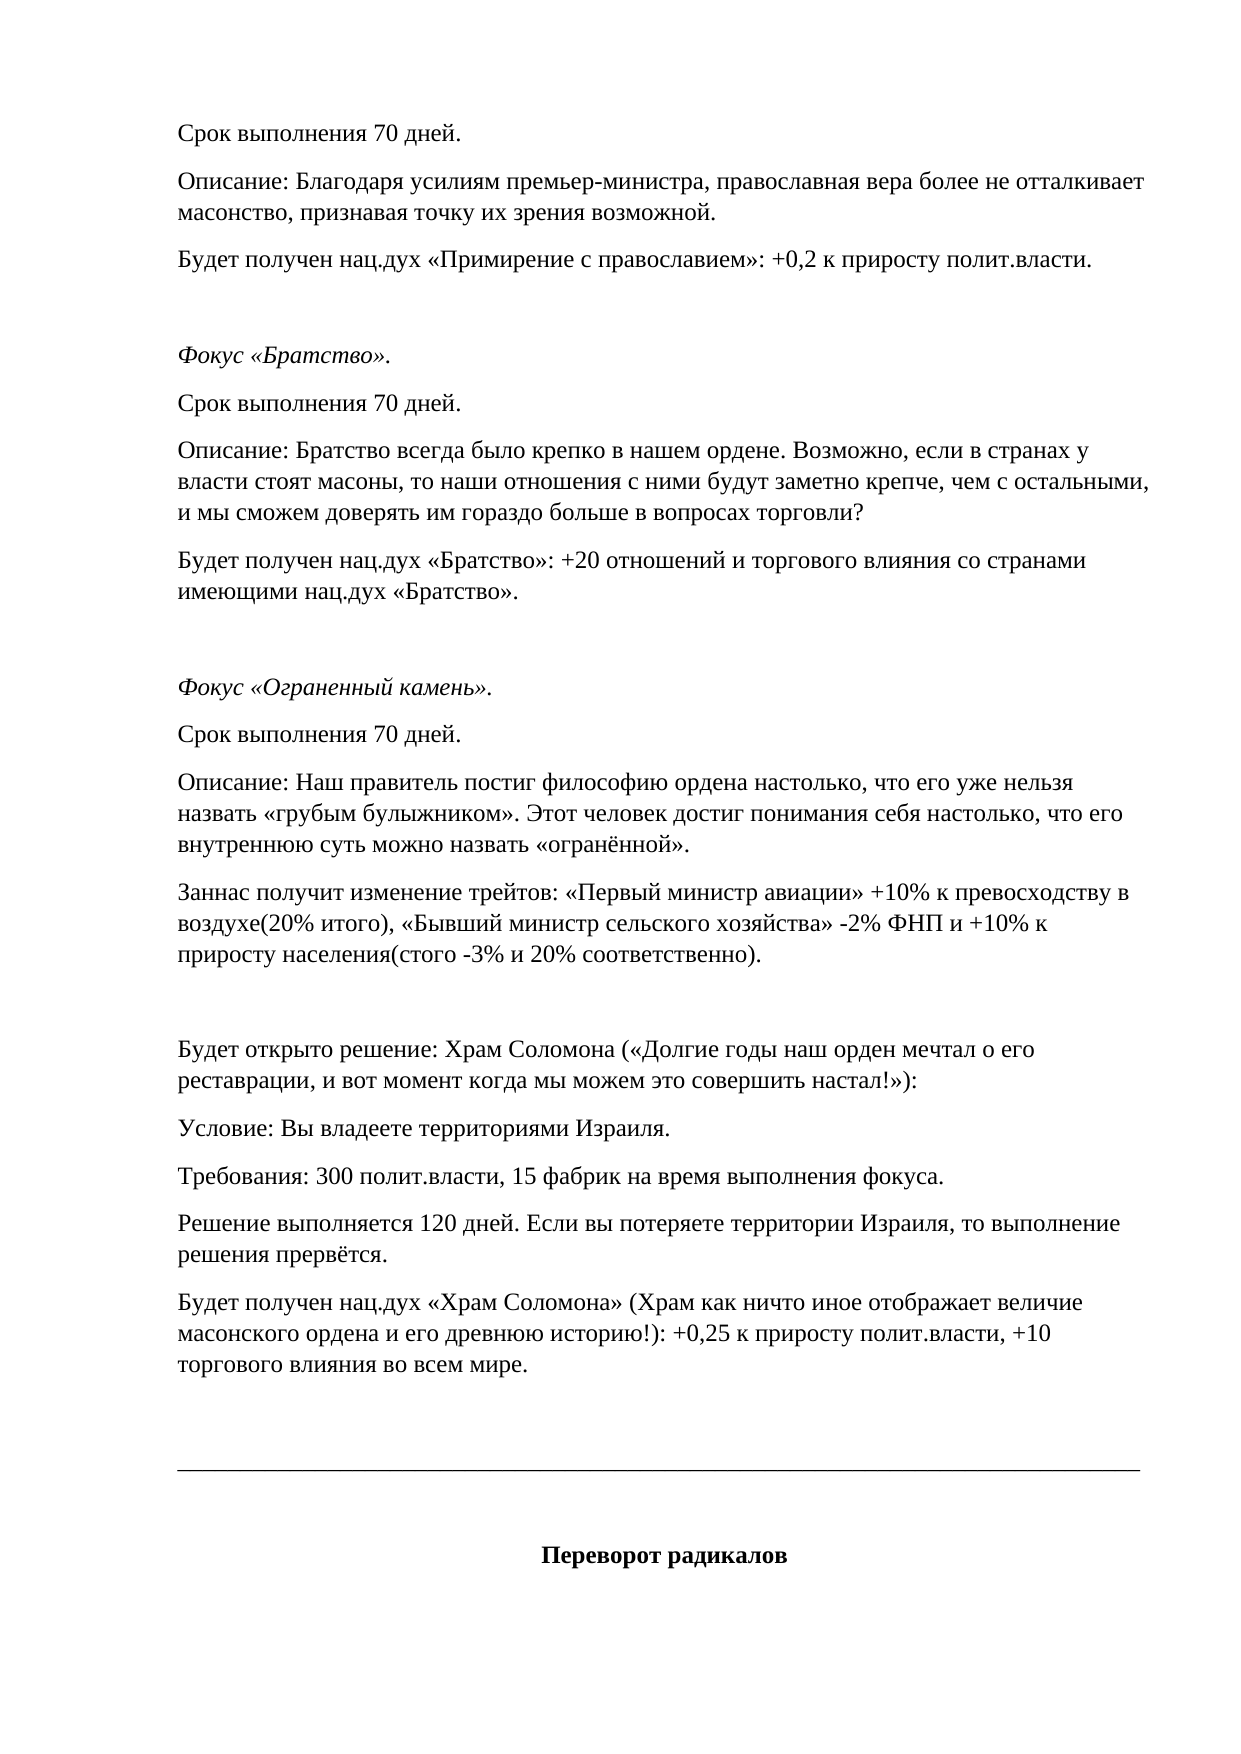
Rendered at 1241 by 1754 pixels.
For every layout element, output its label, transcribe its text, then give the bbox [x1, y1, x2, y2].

text Описание: Наш правитель постиг философию ордена настолько, что его уже нельзя назвать «грубым булыжником». Этот человек достиг понимания себя настолько, что его внутреннюю суть можно назвать «огранённой». [177, 767, 1152, 858]
text Будет открыто решение: Храм Соломона («Долгие годы наш орден мечтал о его реставрации, и вот момент когда мы можем это совершить настал!»): [177, 1034, 1152, 1094]
text Срок выполнения 70 дней. [177, 388, 1152, 416]
text Будет получен нац.дух «Примирение с православием»: +0,2 к приросту полит.власти. [177, 244, 1152, 273]
text _____________________________________________________________________________ [177, 1445, 1152, 1473]
text Условие: Вы владеете территориями Израиля. [177, 1113, 1152, 1142]
text Решение выполняется 120 дней. Если вы потеряете территории Израиля, то выполнение решения прервётся. [177, 1208, 1152, 1268]
text Фокус «Братство». [177, 340, 1152, 369]
text Будет получен нац.дух «Храм Соломона» (Храм как ничто иное отображает величие масонского ордена и его древнюю историю!): +0,25 к приросту полит.власти, +10 торгового влияния во всем мире. [177, 1287, 1152, 1378]
text Срок выполнения 70 дней. [177, 118, 1152, 147]
text Будет получен нац.дух «Братство»: +20 отношений и торгового влияния со странами имеющими нац.дух «Братство». [177, 545, 1152, 605]
text Заннас получит изменение трейтов: «Первый министр авиации» +10% к превосходству в воздухе(20% итого), «Бывший министр сельского хозяйства» -2% ФНП и +10% к приросту населения(стого -3% и 20% соответственно). [177, 877, 1152, 968]
text Переворот радикалов [177, 1540, 1152, 1569]
text Срок выполнения 70 дней. [177, 719, 1152, 748]
text Описание: Братство всегда было крепко в нашем ордене. Возможно, если в странах у власти стоят масоны, то наши отношения с ними будут заметно крепче, чем с остальными, и мы сможем доверять им гораздо больше в вопросах торговли? [177, 435, 1152, 526]
text Фокус «Ограненный камень». [177, 672, 1152, 700]
text Описание: Благодаря усилиям премьер-министра, православная вера более не отталкивает масонство, признавая точку их зрения возможной. [177, 166, 1152, 226]
text Требования: 300 полит.власти, 15 фабрик на время выполнения фокуса. [177, 1161, 1152, 1189]
